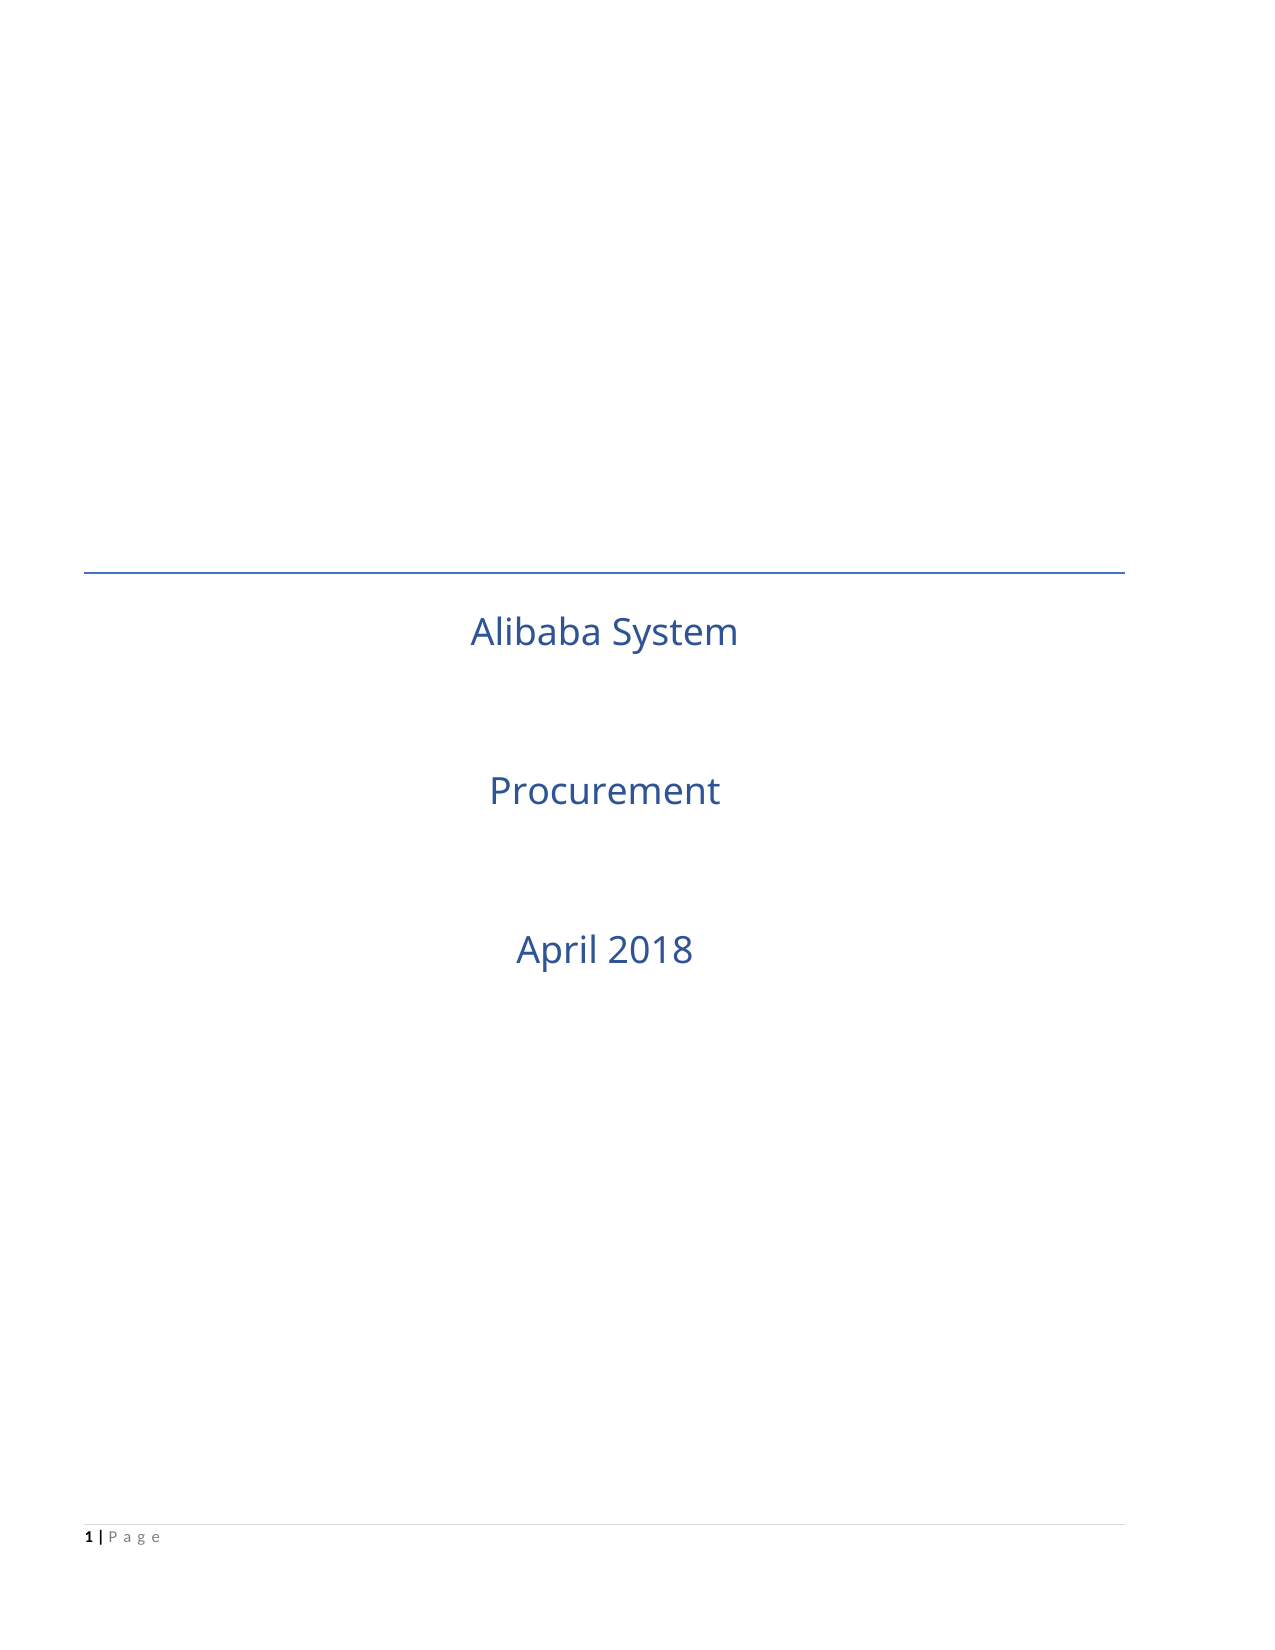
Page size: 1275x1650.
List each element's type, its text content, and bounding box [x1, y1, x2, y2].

text Procurement [84, 764, 1125, 815]
text April 2018 [84, 923, 1125, 974]
text Alibaba System [84, 605, 1125, 656]
